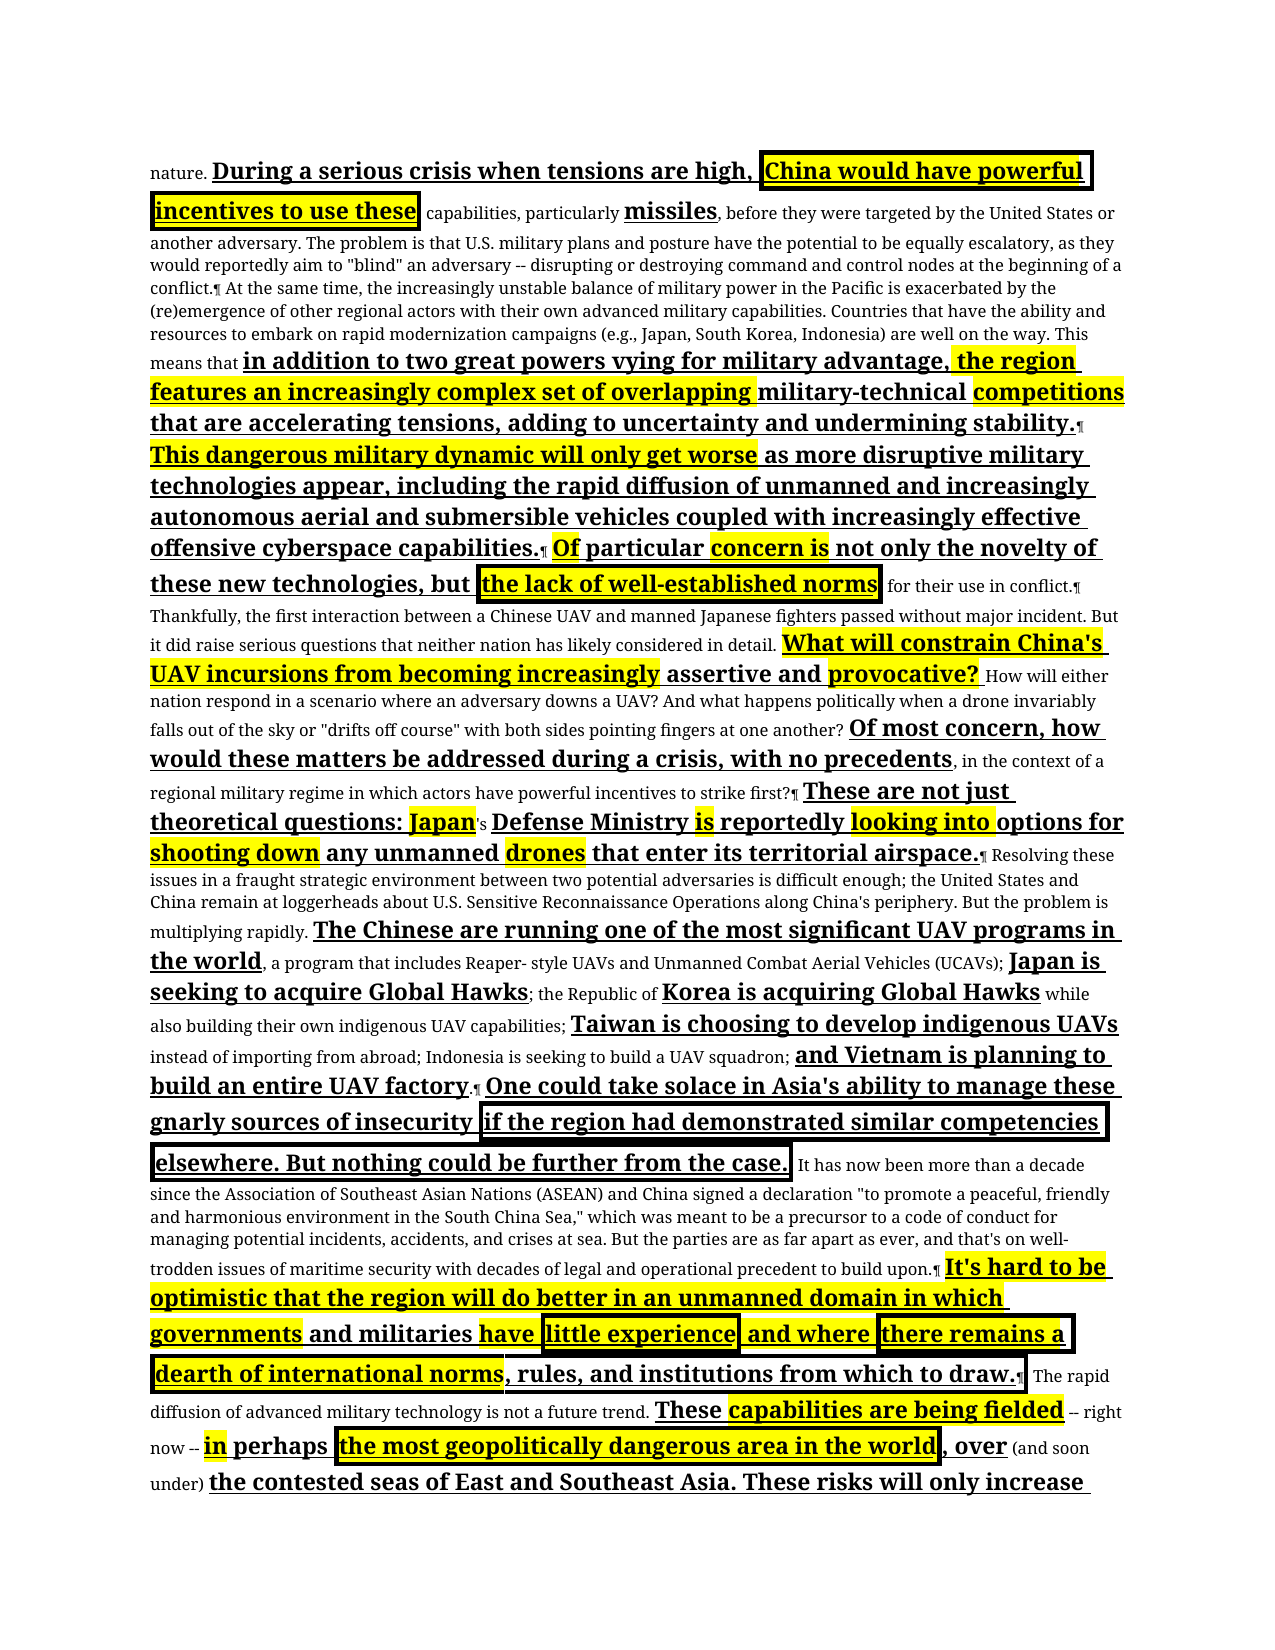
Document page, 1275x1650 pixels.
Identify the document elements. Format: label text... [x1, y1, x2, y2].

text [150, 150, 1125, 403]
